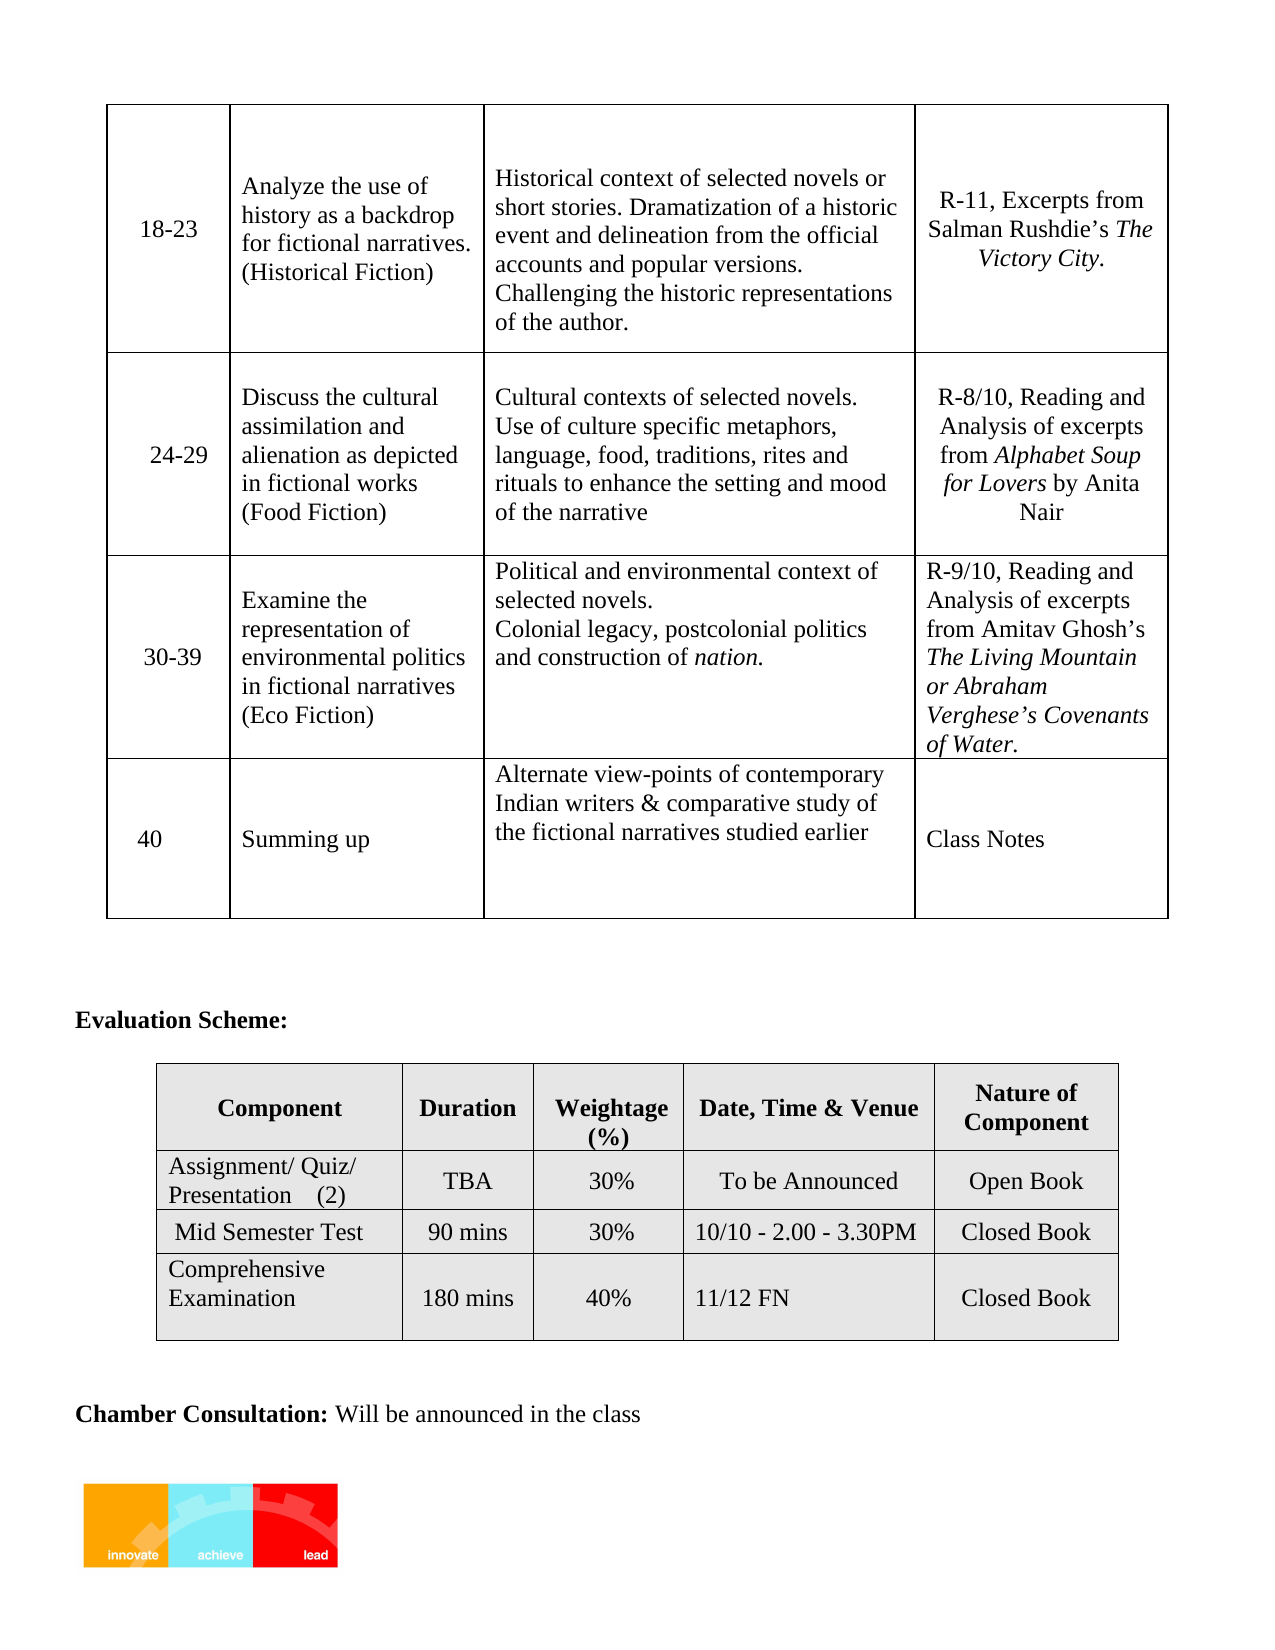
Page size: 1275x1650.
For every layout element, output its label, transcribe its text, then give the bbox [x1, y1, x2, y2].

table_cell 30-39 [108, 556, 229, 757]
table_header Weightage (%) [534, 1064, 683, 1150]
table_cell Mid Semester Test [157, 1210, 402, 1253]
table_cell Political and environmental context of selected novels. Colonial legacy, postcolonial politics and construction of nation. [485, 556, 914, 757]
table_cell R-9/10, Reading and Analysis of excerpts from Amitav Ghosh’s The Living Mountain or Abraham Verghese’s Covenants of Water. [916, 556, 1167, 757]
table_cell 40% [534, 1254, 683, 1340]
table_cell Comprehensive Examination [157, 1254, 402, 1340]
table_cell Summing up [231, 759, 483, 918]
table_cell 30% [534, 1151, 683, 1209]
table_cell R-8/10, Reading and Analysis of excerpts from Alphabet Soup for Lovers by Anita Nair [916, 353, 1167, 555]
table_cell Closed Book [935, 1254, 1118, 1340]
table_cell 24-29 [108, 353, 229, 555]
picture [75, 1476, 346, 1575]
table_cell Assignment/ Quiz/ Presentation (2) [157, 1151, 402, 1209]
table_header Component [157, 1064, 402, 1150]
table_cell Examine the representation of environmental politics in fictional narratives (Eco Fiction) [231, 556, 483, 757]
table_cell 180 mins [403, 1254, 533, 1340]
text Chamber Consultation: Will be announced in the class [75, 1399, 1200, 1427]
table_cell Historical context of selected novels or short stories. Dramatization of a historic event and delineation from the official accounts and popular versions. Challenging the historic representations of the author. [485, 105, 914, 352]
table_header Date, Time & Venue [684, 1064, 934, 1150]
table_cell Class Notes [916, 759, 1167, 918]
table_cell 10/10 - 2.00 - 3.30PM [684, 1210, 934, 1253]
table_cell Closed Book [935, 1210, 1118, 1253]
table_header Duration [403, 1064, 533, 1150]
table_cell Analyze the use of history as a backdrop for fictional narratives. (Historical Fiction) [231, 105, 483, 352]
table_cell 40 [108, 759, 229, 918]
text Evaluation Scheme: [75, 1006, 1200, 1034]
table_cell 18-23 [108, 105, 229, 352]
table_cell Discuss the cultural assimilation and alienation as depicted in fictional works (Food Fiction) [231, 353, 483, 555]
table_cell 11/12 FN [684, 1254, 934, 1340]
table_cell Cultural contexts of selected novels. Use of culture specific metaphors, language, food, traditions, rites and rituals to enhance the setting and mood of the narrative [485, 353, 914, 555]
table_cell 30% [534, 1210, 683, 1253]
table_cell Open Book [935, 1151, 1118, 1209]
table_cell Alternate view-points of contemporary Indian writers & comparative study of the fictional narratives studied earlier [485, 759, 914, 918]
table_cell To be Announced [684, 1151, 934, 1209]
table_cell R-11, Excerpts from Salman Rushdie’s The Victory City. [916, 105, 1167, 352]
table_header Nature of Component [935, 1064, 1118, 1150]
table_cell TBA [403, 1151, 533, 1209]
table_cell 90 mins [403, 1210, 533, 1253]
